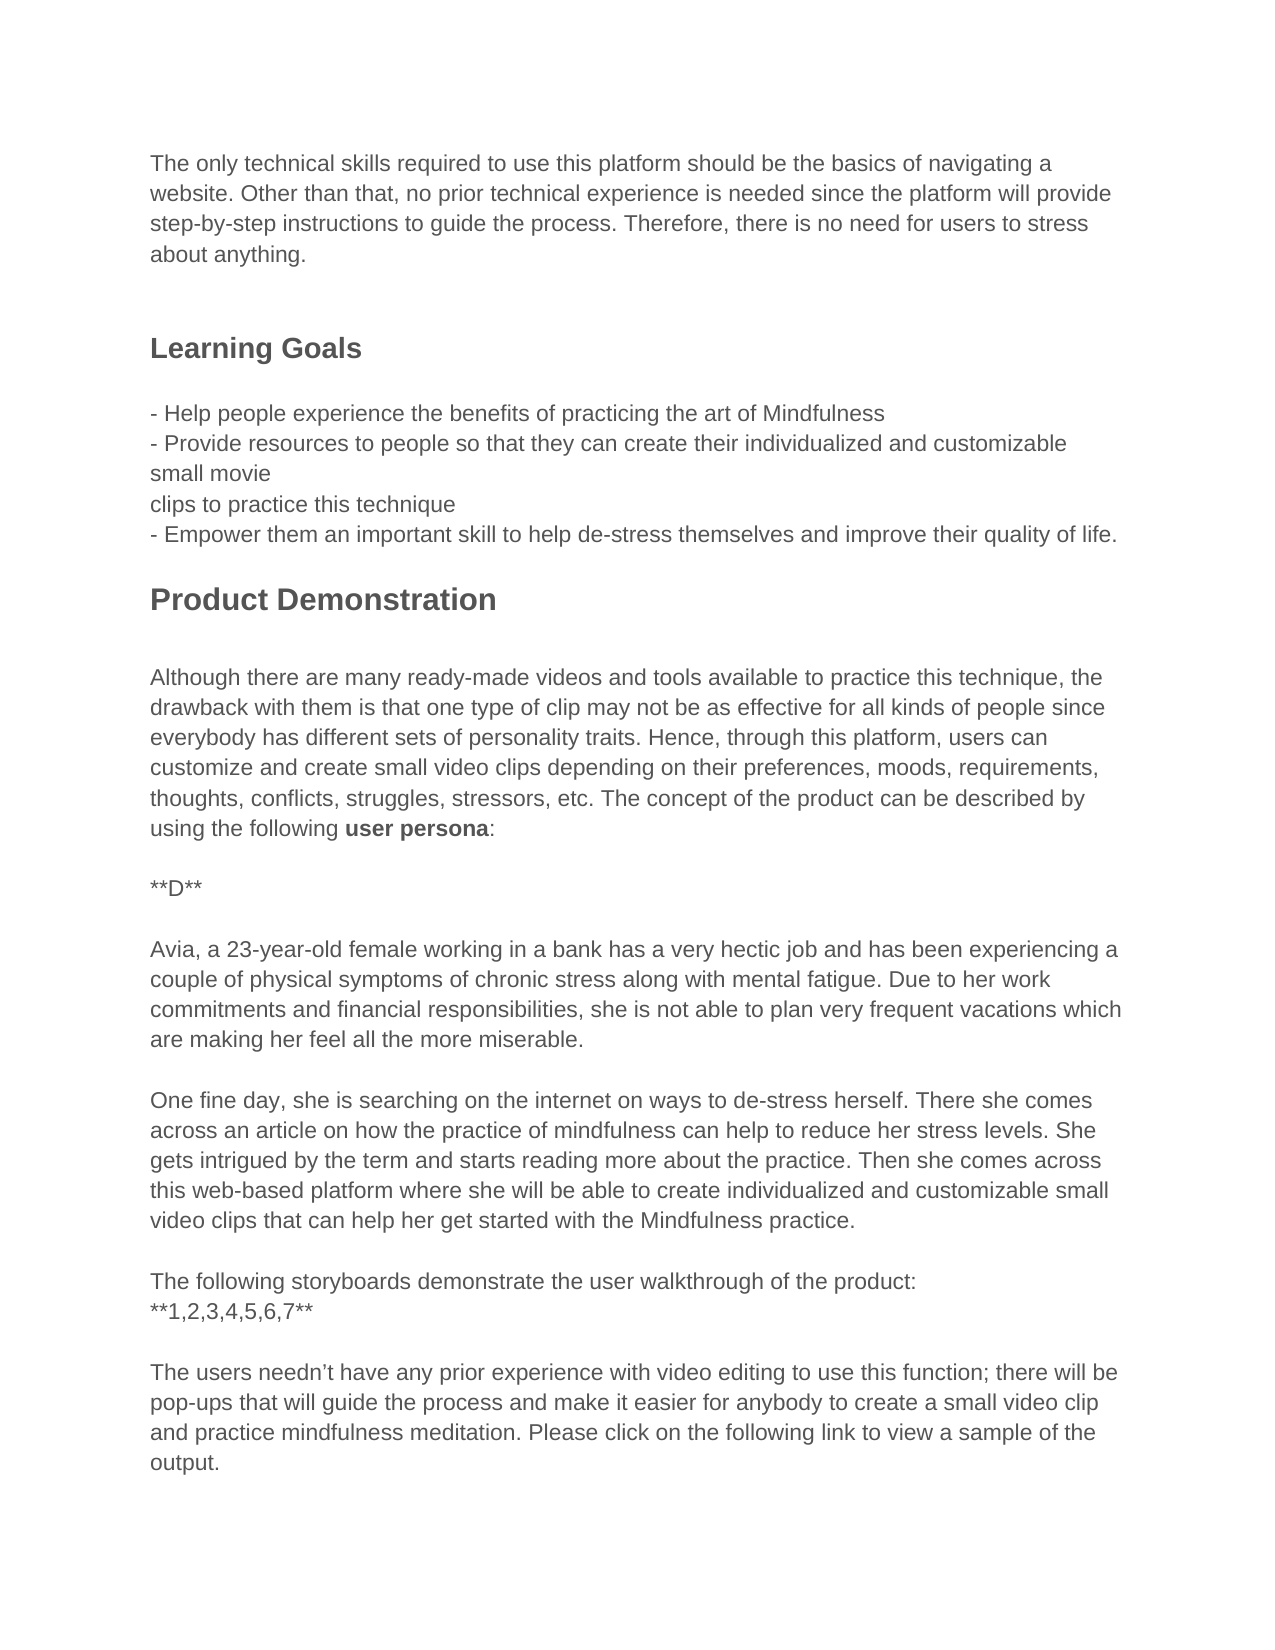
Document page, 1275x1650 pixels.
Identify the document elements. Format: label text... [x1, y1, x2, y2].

text Product Demonstration [150, 581, 1125, 617]
text Although there are many ready-made videos and tools available to practice this technique, the drawback with them is that one type of clip may not be as effective for all kinds of people since everybody has different sets of personality traits. Hence, through this platform, users can customize and create small video clips depending on their preferences, moods, requirements, thoughts, conflicts, struggles, stressors, etc. The concept of the product can be described by [150, 664, 1125, 811]
text One fine day, she is searching on the internet on ways to de-stress herself. There she comes across an article on how the practice of mindfulness can help to reduce her stress levels. She gets intrigued by the term and starts reading more about the practice. Then she comes across this web-based platform where she will be able to create individualized and customizable small video clips that can help her get started with the Mindfulness practice. [150, 1087, 1125, 1234]
text Avia, a 23-year-old female working in a bank has a very hectic job and has been experiencing a couple of physical symptoms of chronic stress along with mental fatigue. Due to her work commitments and financial responsibilities, she is not able to plan very frequent vacations which are making her feel all the more miserable. [150, 936, 1125, 1053]
text **D** [150, 875, 1125, 902]
text The following storyboards demonstrate the user walkthrough of the product: [150, 1268, 1125, 1294]
text - Empower them an important skill to help de-stress themselves and improve their quality of life. [150, 521, 1125, 547]
text using the following user persona: [150, 815, 1125, 841]
text - Provide resources to people so that they can create their individualized and customizable small movie [150, 430, 1125, 487]
text - Help people experience the benefits of practicing the art of Mindfulness [150, 400, 1125, 426]
text The users needn’t have any prior experience with video editing to use this function; there will be pop-ups that will guide the process and make it easier for anybody to create a small video clip and practice mindfulness meditation. Please click on the following link to view a sample of the output. [150, 1358, 1125, 1476]
text clips to practice this technique [150, 491, 1125, 517]
text The only technical skills required to use this platform should be the basics of navigating a website. Other than that, no prior technical experience is needed since the platform will provide step-by-step instructions to guide the process. Therefore, there is no need for users to stress about anything. [150, 150, 1125, 267]
text Learning Goals [150, 331, 1125, 365]
text **1,2,3,4,5,6,7** [150, 1298, 1125, 1324]
